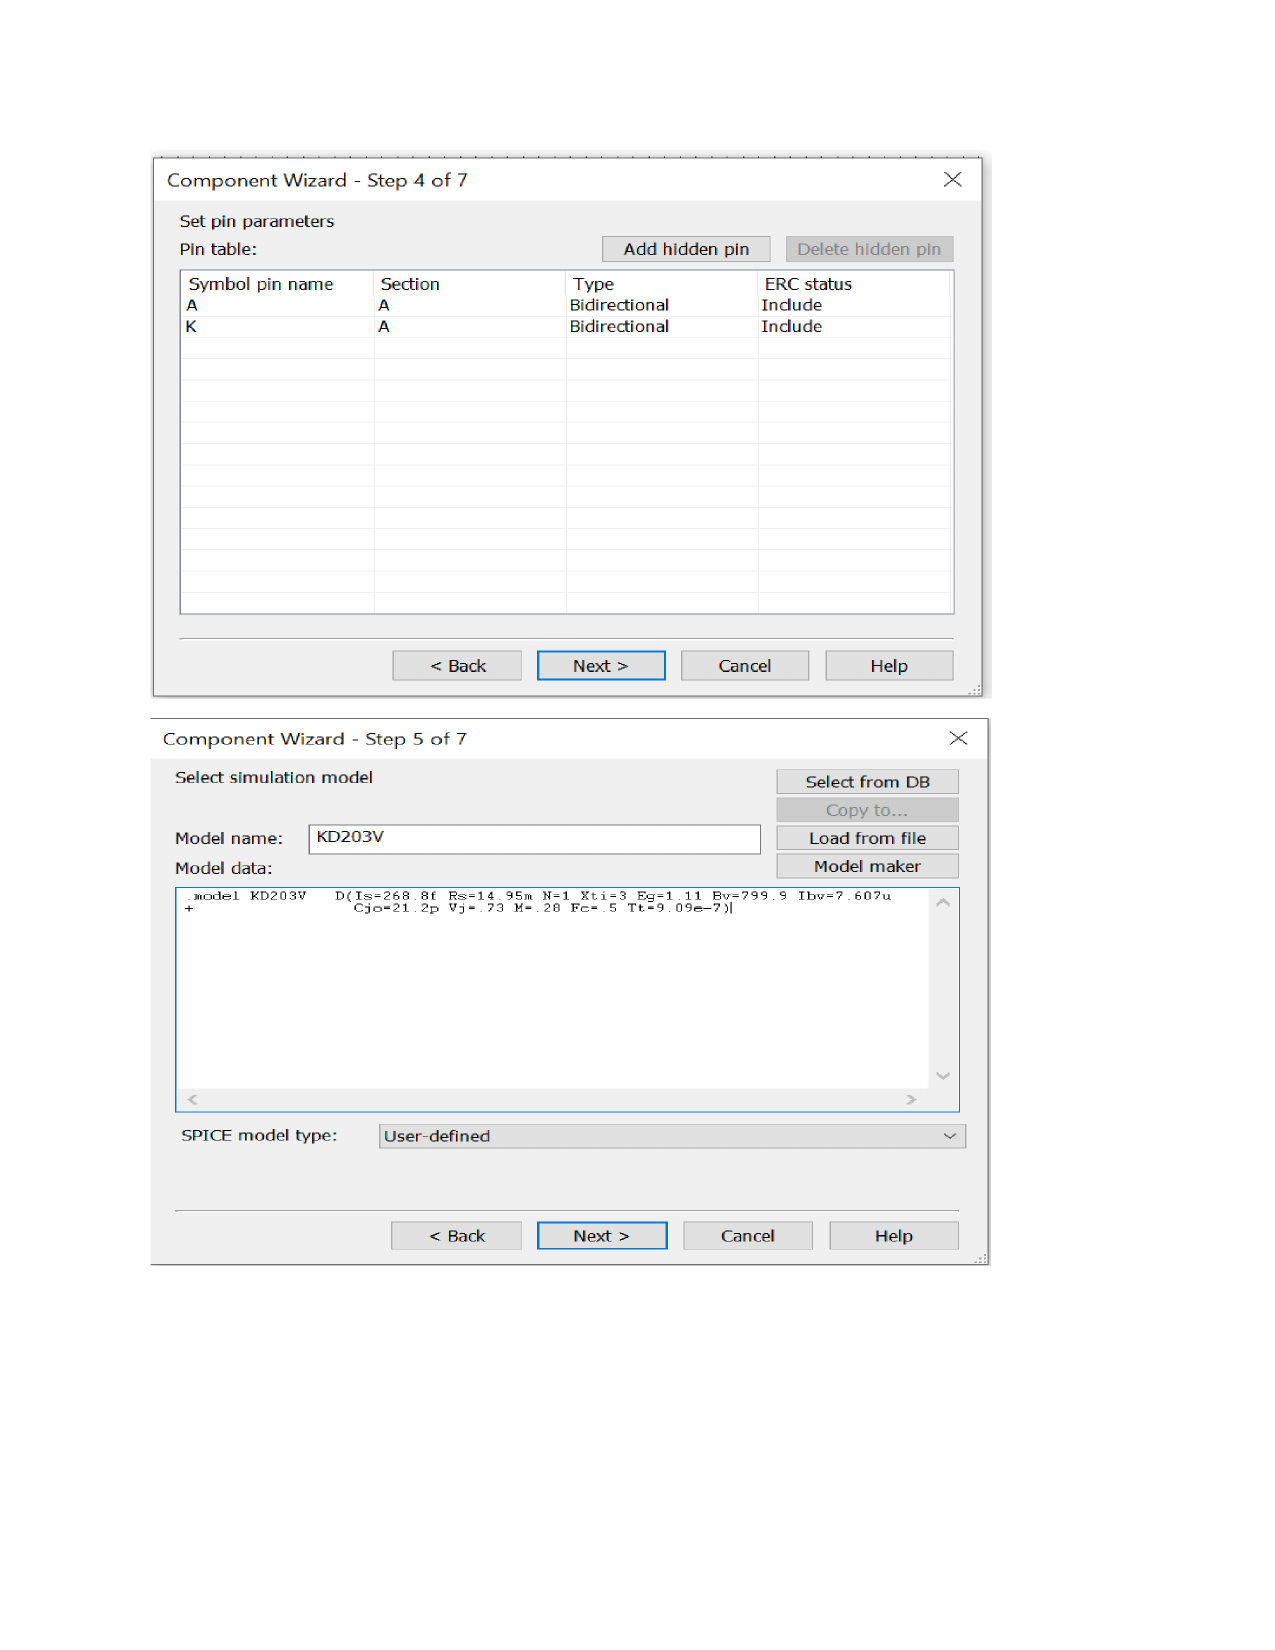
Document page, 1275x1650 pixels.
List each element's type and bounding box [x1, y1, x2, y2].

picture [150, 717, 992, 1266]
picture [150, 150, 993, 699]
